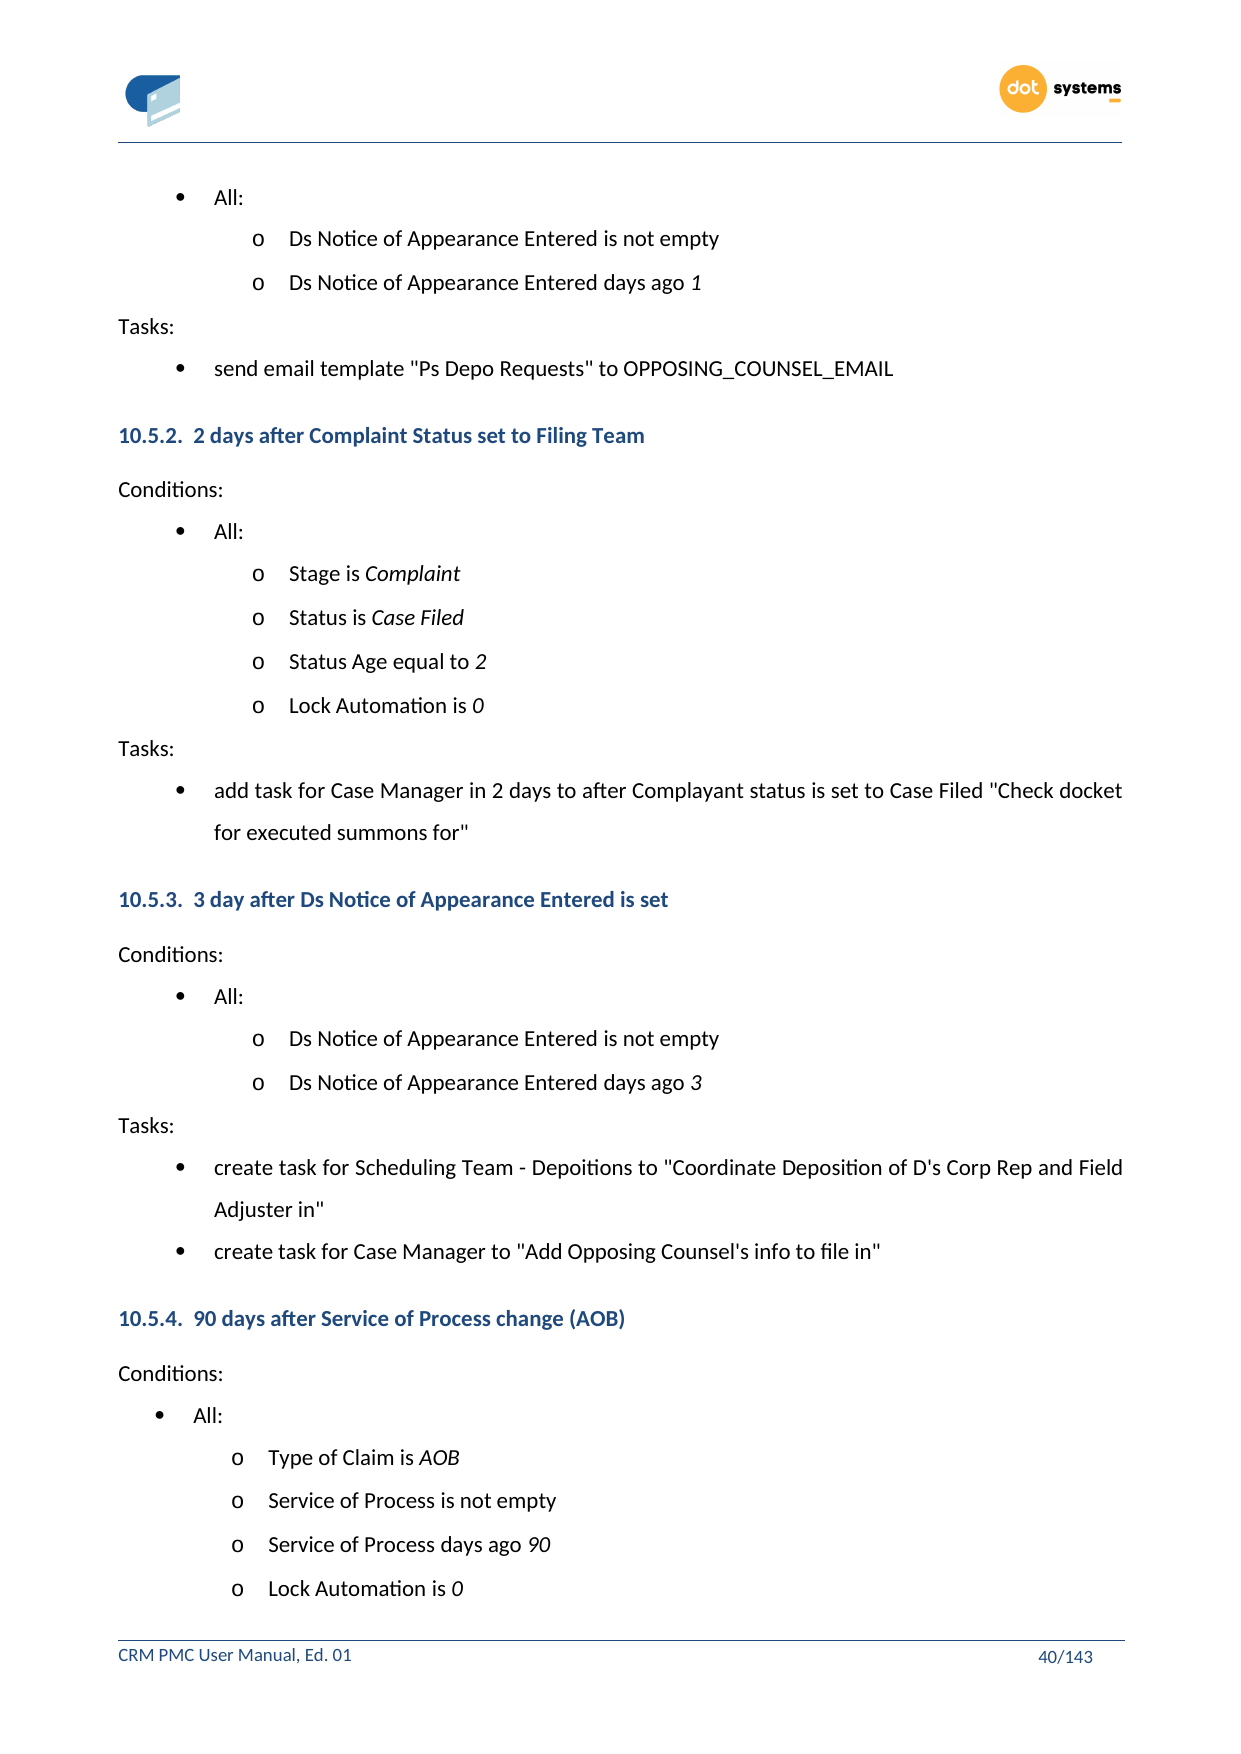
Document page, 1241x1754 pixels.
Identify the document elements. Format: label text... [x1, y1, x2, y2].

list add task for Case Manager in 2 days to after Complayant status is set to Case Filed "Check docket for executed summons for" [176, 776, 1125, 846]
list create task for Case Manager to "Add Opposing Counsel's info to file in" [176, 1237, 1125, 1265]
text Conditions: [118, 940, 1125, 968]
list Ds Notice of Appearance Entered days ago 1 [251, 268, 1125, 297]
list Status Age equal to 2 [251, 647, 1125, 676]
list Type of Claim is AOB [231, 1443, 1125, 1472]
list All: [176, 183, 1125, 211]
list Status is Case Filed [251, 603, 1125, 632]
list All: [156, 1401, 1125, 1429]
picture [122, 73, 183, 130]
list Ds Notice of Appearance Entered is not empty [251, 224, 1125, 254]
list All: [176, 982, 1125, 1010]
list Service of Process is not empty [231, 1486, 1125, 1516]
list Lock Automation is 0 [231, 1574, 1125, 1603]
text Tasks: [118, 734, 1125, 762]
list Service of Process days ago 90 [231, 1530, 1125, 1559]
list Lock Automation is 0 [251, 691, 1125, 720]
text 2 days after Complaint Status set to Filing Team [118, 421, 1125, 449]
list create task for Scheduling Team - Depoitions to "Coordinate Deposition of D's Corp Rep and Field Adjuster in" [176, 1153, 1125, 1223]
list Ds Notice of Appearance Entered days ago 3 [251, 1068, 1125, 1097]
text Tasks: [118, 312, 1125, 340]
text 90 days after Service of Process change (AOB) [118, 1304, 1125, 1332]
text Conditions: [118, 476, 1125, 503]
list All: [176, 517, 1125, 546]
list send email template "Ps Depo Requests" to OPPOSING_COUNSEL_EMAIL [176, 354, 1125, 382]
picture [998, 61, 1122, 117]
text 3 day after Ds Notice of Appearance Entered is set [118, 885, 1125, 913]
text Tasks: [118, 1111, 1125, 1139]
list Ds Notice of Appearance Entered is not empty [251, 1024, 1125, 1053]
text Conditions: [118, 1359, 1125, 1387]
list Stage is Complaint [251, 559, 1125, 589]
